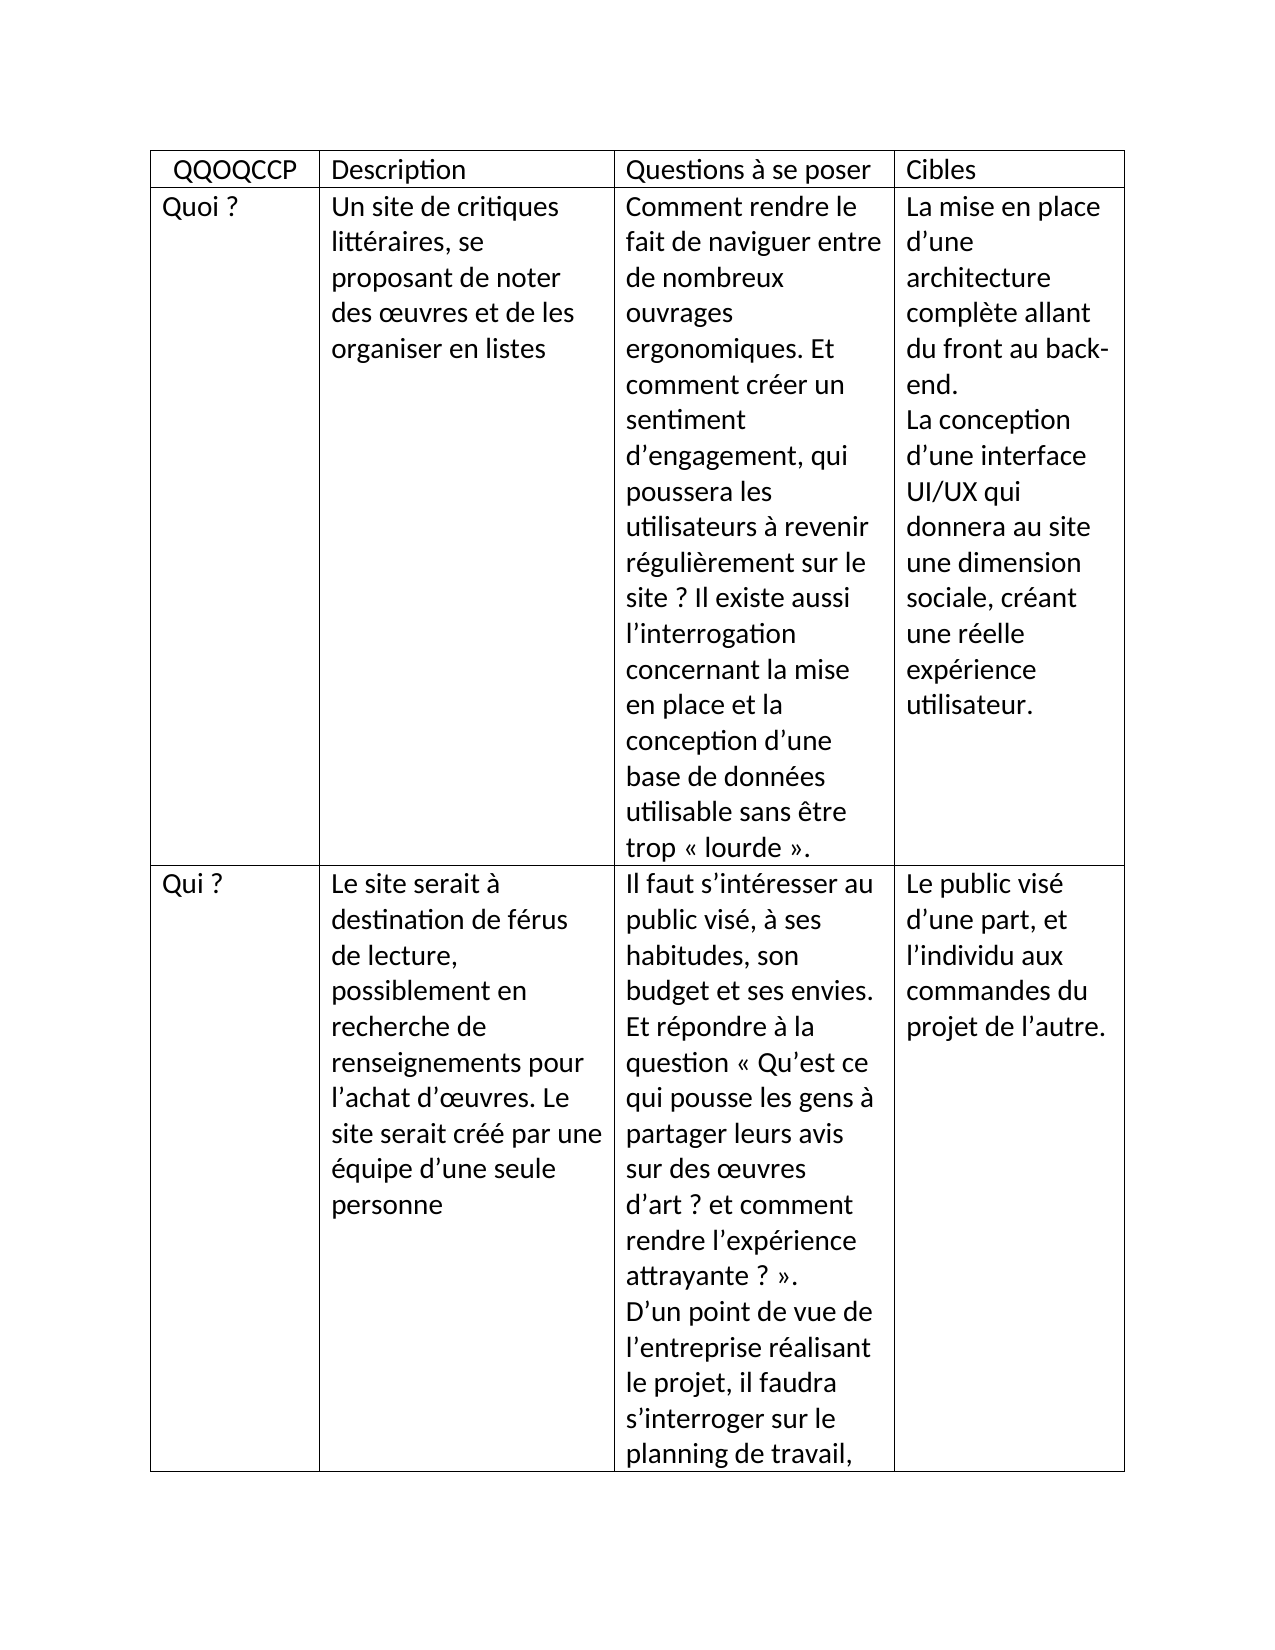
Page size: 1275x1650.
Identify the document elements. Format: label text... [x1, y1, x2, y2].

table_cell La mise en place d’une architecture complète allant du front au back-end. La conception d’une interface UI/UX qui donnera au site une dimension sociale, créant une réelle expérience utilisateur. [895, 188, 1124, 864]
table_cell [320, 866, 614, 1471]
table_cell Qui ? [151, 866, 319, 1471]
table_header QQOQCCP [151, 151, 319, 187]
table_cell Quoi ? [151, 188, 319, 864]
table_header Description [320, 151, 614, 187]
table_header Questions à se poser [615, 151, 894, 187]
table_cell Un site de critiques littéraires, se proposant de noter des œuvres et de les organiser en listes [320, 188, 614, 864]
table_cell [895, 866, 1124, 1471]
table_header Cibles [895, 151, 1124, 187]
table_cell Comment rendre le fait de naviguer entre de nombreux ouvrages ergonomiques. Et comment créer un sentiment d’engagement, qui poussera les utilisateurs à revenir régulièrement sur le site ? Il existe aussi l’interrogation concernant la mise en place et la conception d’une base de données utilisable sans être trop « lourde ». [615, 188, 894, 864]
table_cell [615, 866, 894, 1471]
